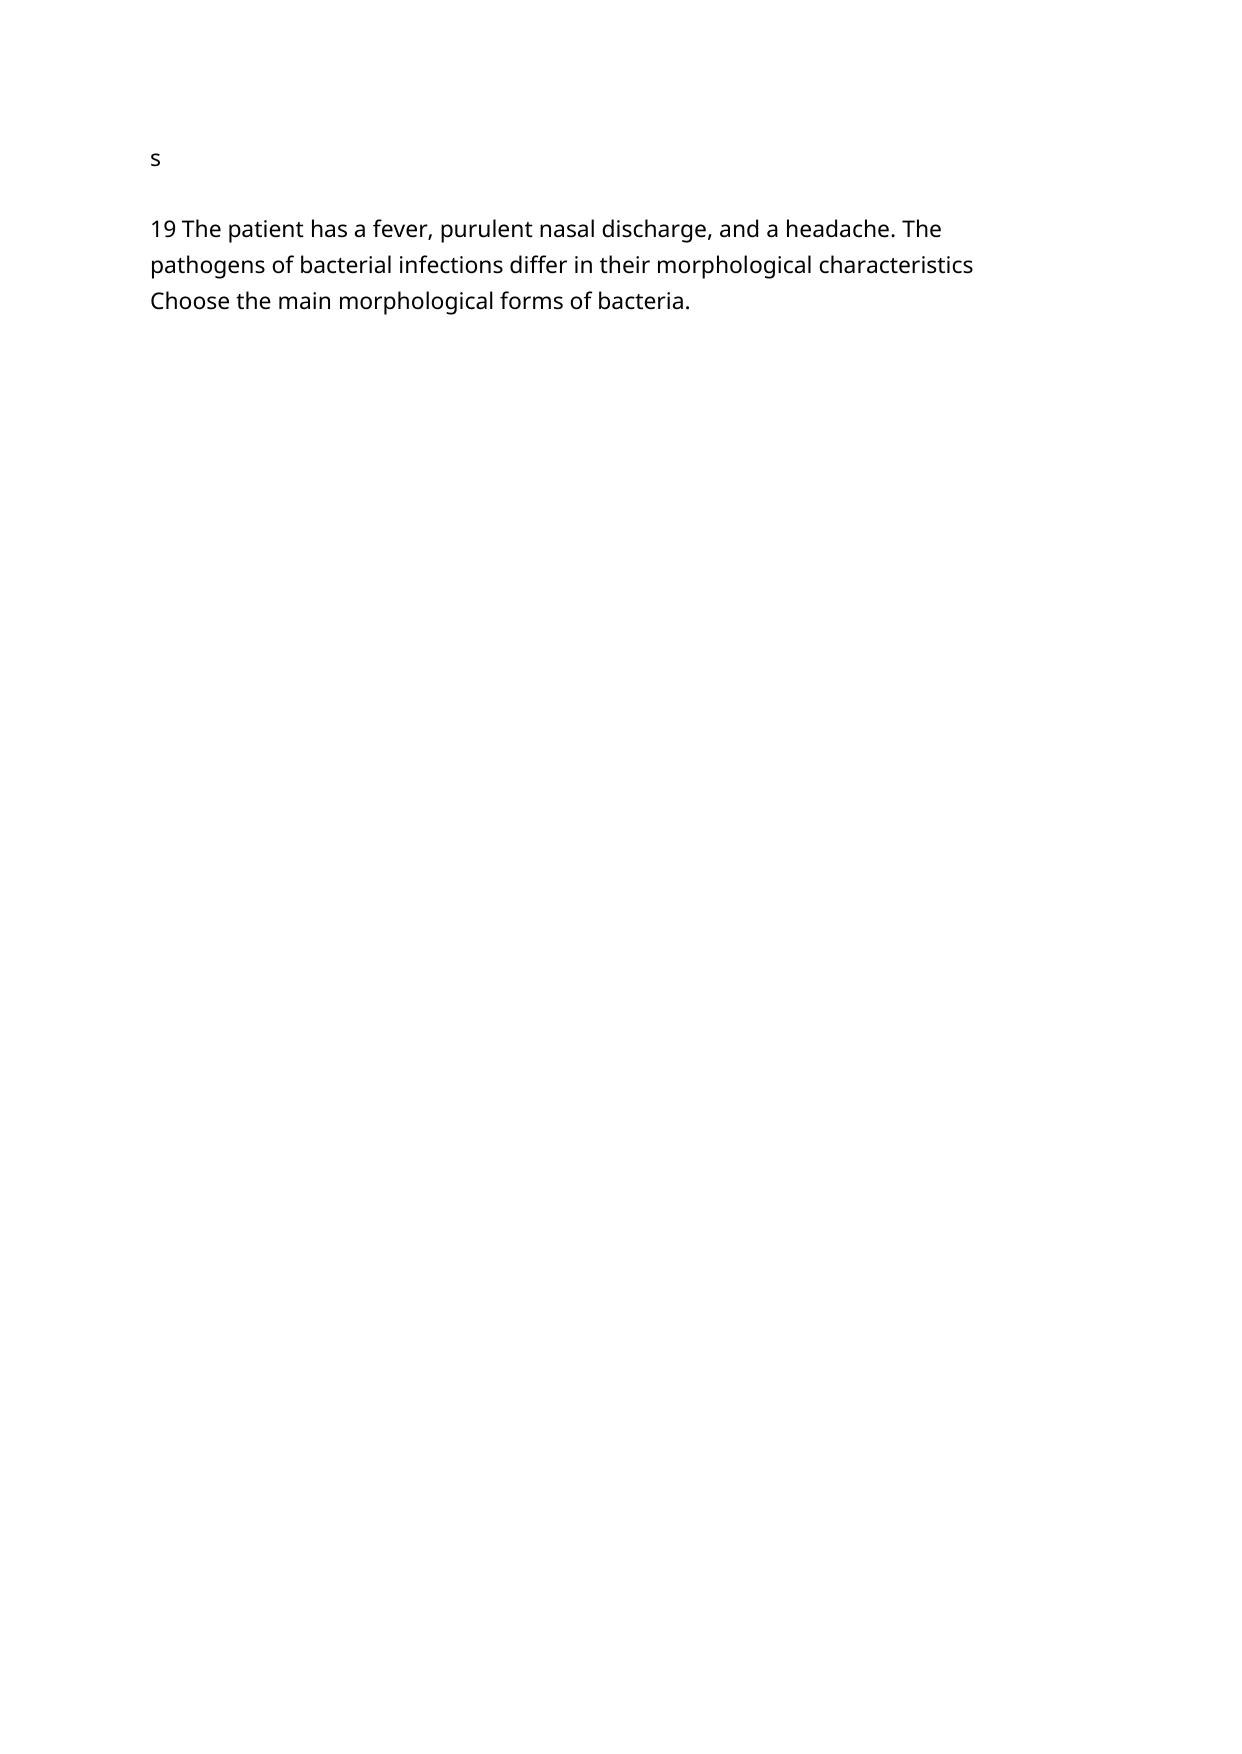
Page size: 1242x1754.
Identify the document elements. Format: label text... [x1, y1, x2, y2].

list The patient has a fever, purulent nasal discharge, and a headache. The pathogens of bacterial infections differ in their morphological characteristics Choose the main morphological forms of bacteria. [150, 213, 1045, 316]
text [150, 142, 351, 173]
